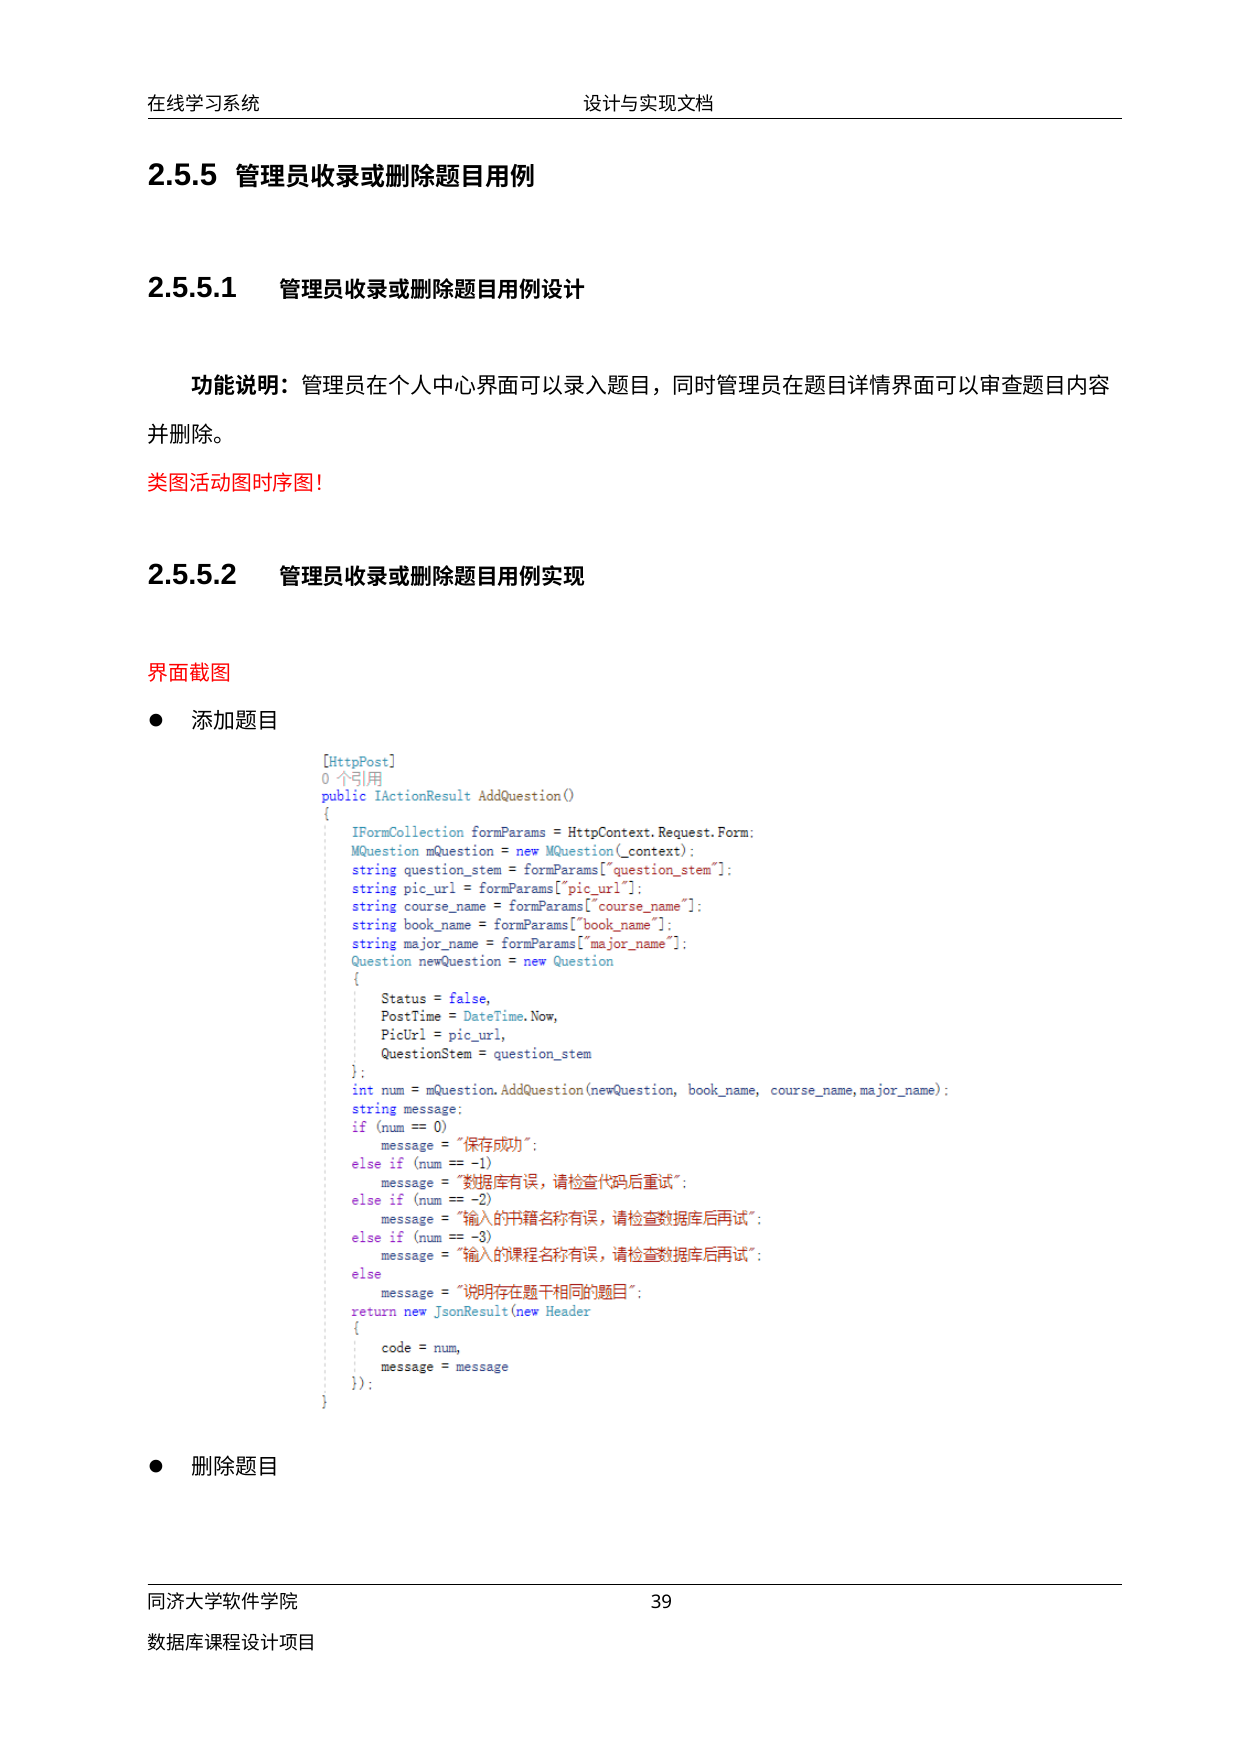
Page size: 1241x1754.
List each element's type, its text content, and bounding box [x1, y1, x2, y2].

text 类图活动图时序图！ [148, 465, 1122, 497]
text 功能说明：管理员在个人中心界面可以录入题目，同时管理员在题目详情界面可以审查题目内容并删除。 [148, 368, 1122, 449]
picture [319, 751, 951, 1414]
subtitle 管理员收录或删除题目用例设计 [148, 254, 1122, 319]
list 添加题目 [148, 703, 1122, 735]
list 界面截图 [148, 655, 1122, 688]
subtitle 管理员收录或删除题目用例 [148, 142, 1122, 207]
subtitle 管理员收录或删除题目用例实现 [148, 542, 1122, 607]
list 删除题目 [148, 1448, 1122, 1481]
